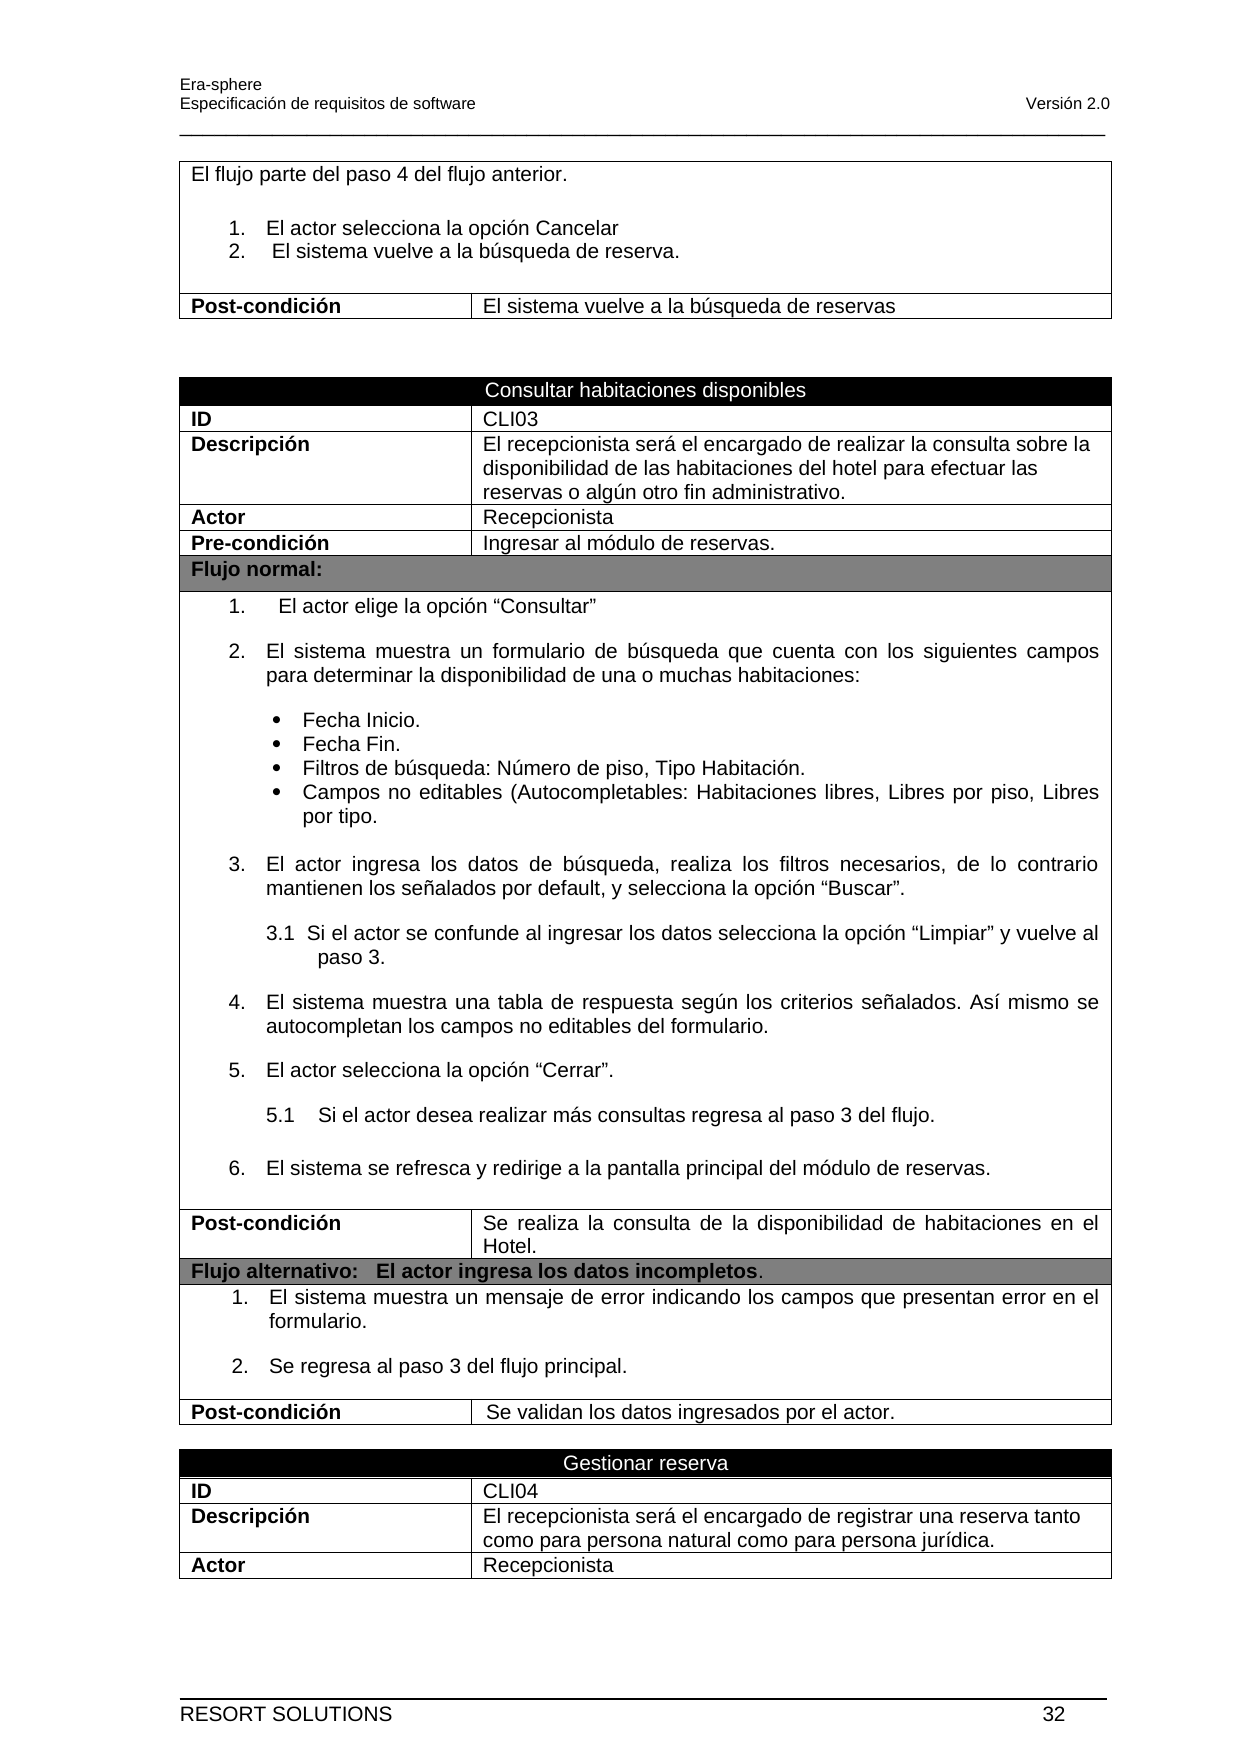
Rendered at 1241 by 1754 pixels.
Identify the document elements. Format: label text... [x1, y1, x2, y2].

table_cell Descripción [180, 432, 471, 504]
table_cell Descripción [180, 1504, 471, 1552]
table_cell Actor [180, 1553, 471, 1578]
table_cell CLI03 [472, 406, 1111, 431]
table_cell Pre-condición [180, 531, 471, 555]
table_cell Actor [180, 505, 471, 530]
table_cell Ingresar al módulo de reservas. [472, 531, 1111, 555]
table_cell El sistema muestra un mensaje de error indicando los campos que presentan error en el formulario. Se regresa al paso 3 del flujo principal. [180, 1285, 1111, 1399]
table_cell CLI04 [472, 1479, 1111, 1503]
table_cell Post-condición [180, 294, 471, 318]
table_cell Post-condición [180, 1210, 471, 1258]
table_cell El actor elige la opción “Consultar” El sistema muestra un formulario de búsqueda que cuenta con los siguientes campos para determinar la disponibilidad de una o muchas habitaciones: Fecha Inicio. Fecha Fin. Filtros de búsqueda: Número de piso, Tipo Habitación. Campos no editables (Autocompletables: Habitaciones libres, Libres por piso, Libres por tipo. El actor ingresa los datos de búsqueda, realiza los filtros necesarios, de lo contrario mantienen los señalados por default, y selecciona la opción “Buscar”. 3.1 Si el actor se confunde al ingresar los datos selecciona la opción “Limpiar” y vuelve al paso 3. El sistema muestra una tabla de respuesta según los criterios señalados. Así mismo se autocompletan los campos no editables del formulario. El actor selecciona la opción “Cerrar”. 5.1 Si el actor desea realizar más consultas regresa al paso 3 del flujo. El sistema se refresca y redirige a la pantalla principal del módulo de reservas. [180, 592, 1111, 1209]
table_cell El recepcionista será el encargado de realizar la consulta sobre la disponibilidad de las habitaciones del hotel para efectuar las reservas o algún otro fin administrativo. [472, 432, 1111, 504]
table_cell Se validan los datos ingresados por el actor. [472, 1400, 1111, 1424]
table_cell Post-condición [180, 1400, 471, 1424]
table_cell Recepcionista [472, 505, 1111, 530]
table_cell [472, 294, 1111, 318]
table_cell Flujo alternativo: El actor ingresa los datos incompletos. [180, 1259, 1111, 1284]
table_cell ID [180, 1479, 471, 1503]
table_cell ID [180, 406, 471, 431]
table_header Gestionar reserva [180, 1450, 1111, 1477]
table_cell Recepcionista [472, 1553, 1111, 1578]
table_header Consultar habitaciones disponibles [180, 378, 1111, 405]
table_cell Se realiza la consulta de la disponibilidad de habitaciones en el Hotel. [472, 1210, 1111, 1258]
table_cell El recepcionista será el encargado de registrar una reserva tanto como para persona natural como para persona jurídica. [472, 1504, 1111, 1552]
table_cell El flujo parte del paso 4 del flujo anterior. El actor selecciona la opción Cancelar El sistema vuelve a la búsqueda de reserva. [180, 162, 1111, 292]
table_cell Flujo normal: [180, 556, 1111, 591]
